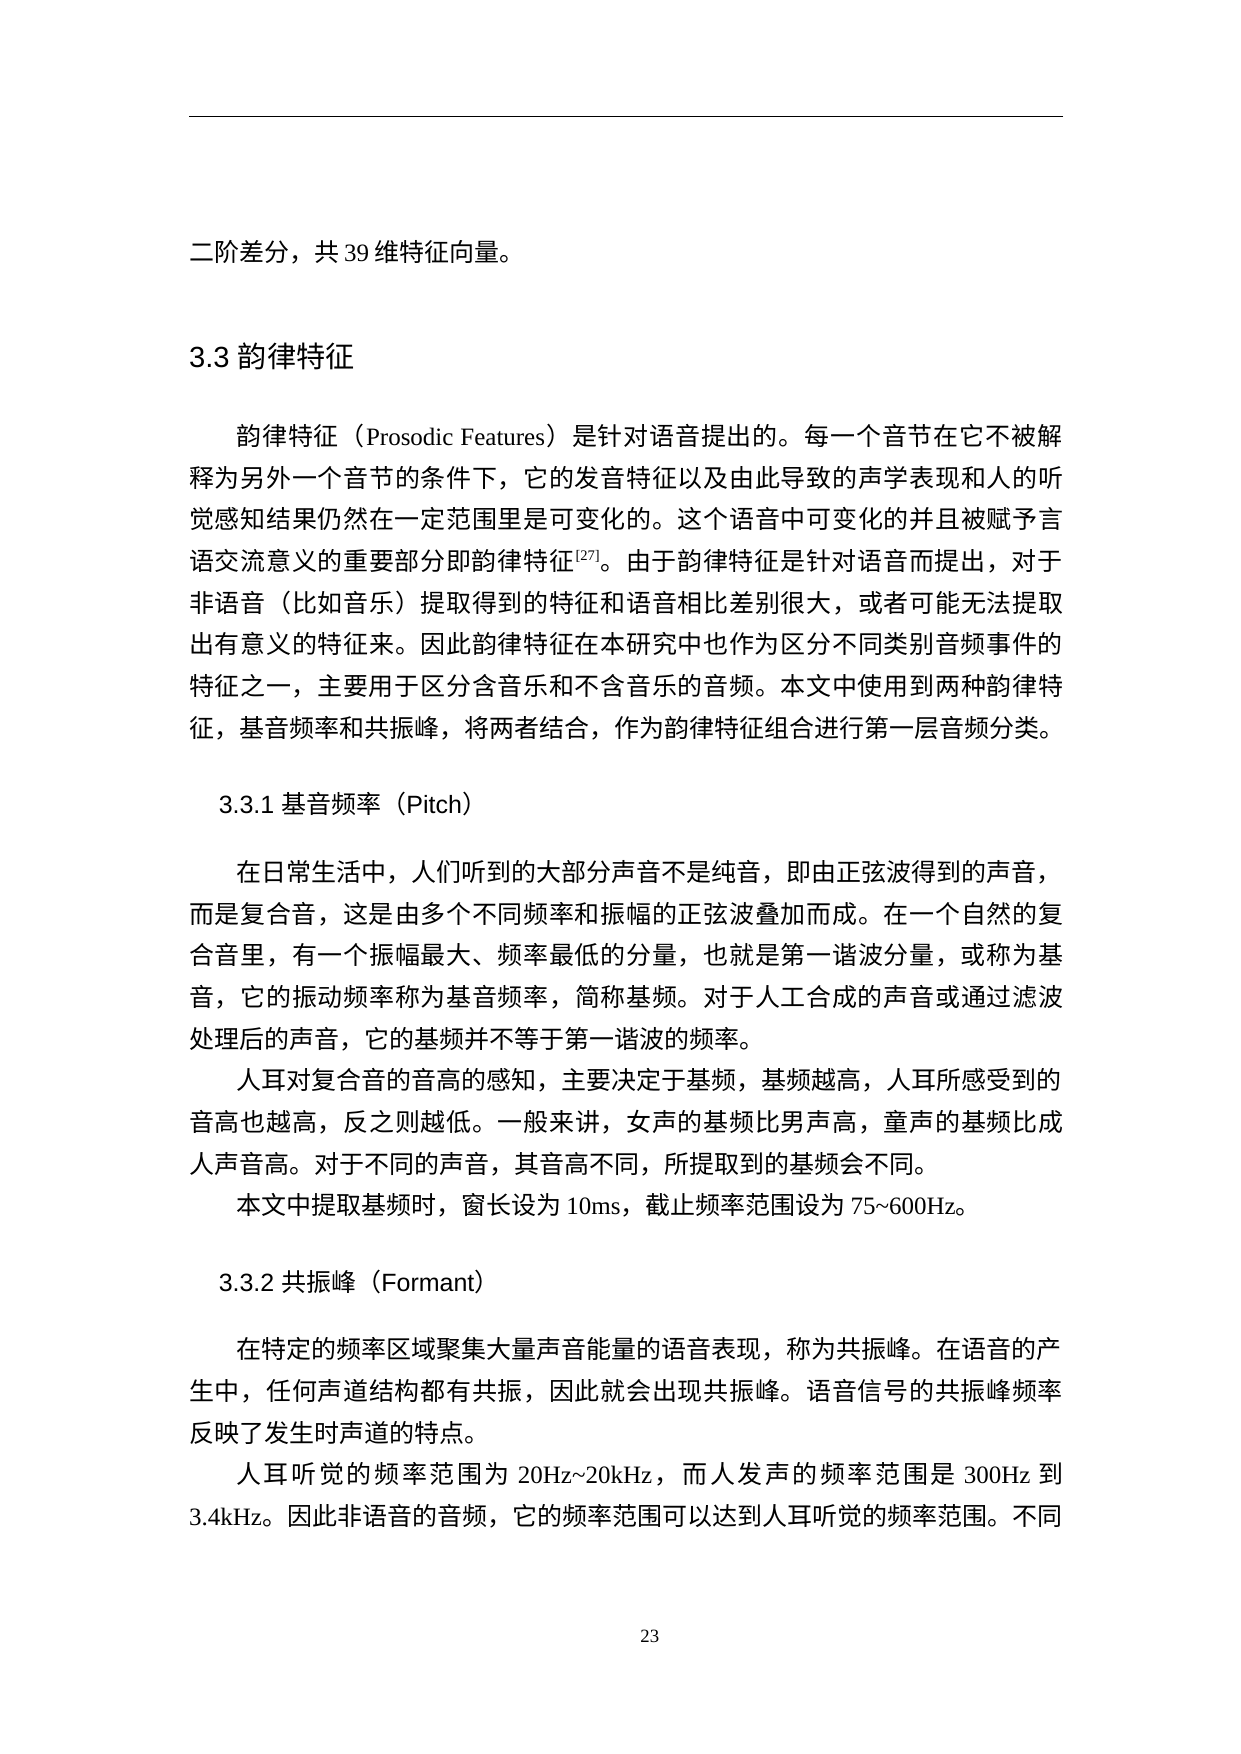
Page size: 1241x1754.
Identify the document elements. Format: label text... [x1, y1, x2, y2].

text 韵律特征（Prosodic Features）是针对语音提出的。每一个音节在它不被解释为另外一个音节的条件下，它的发音特征以及由此导致的声学表现和人的听觉感知结果仍然在一定范围里是可变化的。这个语音中可变化的并且被赋予言语交流意义的重要部分即韵律特征[27]。由于韵律特征是针对语音而提出，对于非语音（比如音乐）提取得到的特征和语音相比差别很大，或者可能无法提取出有意义的特征来。因此韵律特征在本研究中也作为区分不同类别音频事件的特征之一，主要用于区分含音乐和不含音乐的音频。本文中使用到两种韵律特征，基音频率和共振峰，将两者结合，作为韵律特征组合进行第一层音频分类。 [189, 412, 1063, 746]
text 在特定的频率区域聚集大量声音能量的语音表现，称为共振峰。在语音的产生中，任何声道结构都有共振，因此就会出现共振峰。语音信号的共振峰频率反映了发生时声道的特点。 [189, 1326, 1063, 1451]
text 在日常生活中，人们听到的大部分声音不是纯音，即由正弦波得到的声音，而是复合音，这是由多个不同频率和振幅的正弦波叠加而成。在一个自然的复合音里，有一个振幅最大、频率最低的分量，也就是第一谐波分量，或称为基音，它的振动频率称为基音频率，简称基频。对于人工合成的声音或通过滤波处理后的声音，它的基频并不等于第一谐波的频率。 [189, 848, 1063, 1056]
subtitle 3.3 韵律特征 [189, 322, 1063, 387]
text 本文中提取基频时，窗长设为10ms，截止频率范围设为75~600Hz。 [189, 1181, 1063, 1223]
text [189, 228, 1063, 270]
text 人耳对复合音的音高的感知，主要决定于基频，基频越高，人耳所感受到的音高也越高，反之则越低。一般来讲，女声的基频比男声高，童声的基频比成人声音高。对于不同的声音，其音高不同，所提取到的基频会不同。 [189, 1056, 1063, 1181]
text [189, 1451, 1063, 1534]
subtitle 3.3.1 基音频率（Pitch） [218, 771, 1063, 836]
subtitle 3.3.2 共振峰（Formant） [218, 1248, 1063, 1313]
